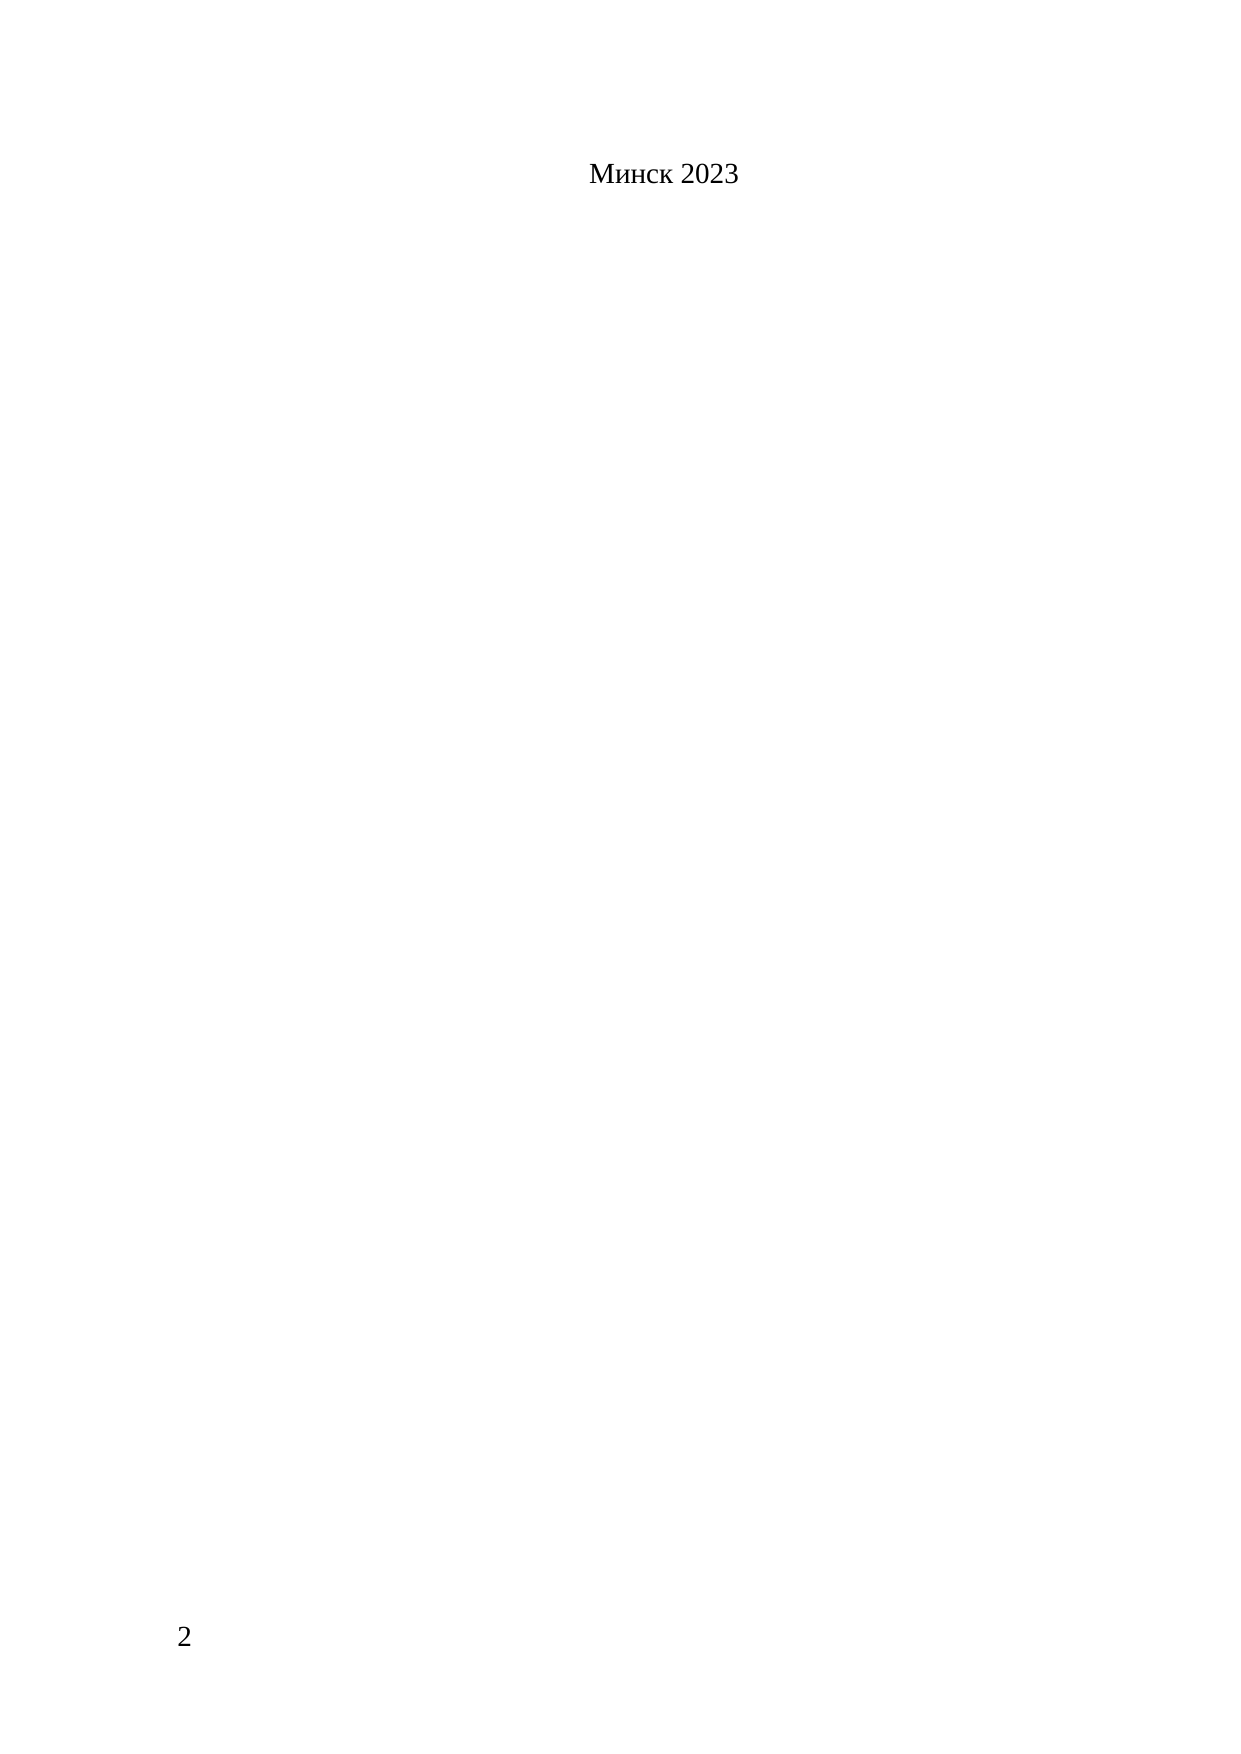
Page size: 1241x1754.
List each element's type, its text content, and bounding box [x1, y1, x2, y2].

text Минск 2023 [177, 157, 1151, 190]
